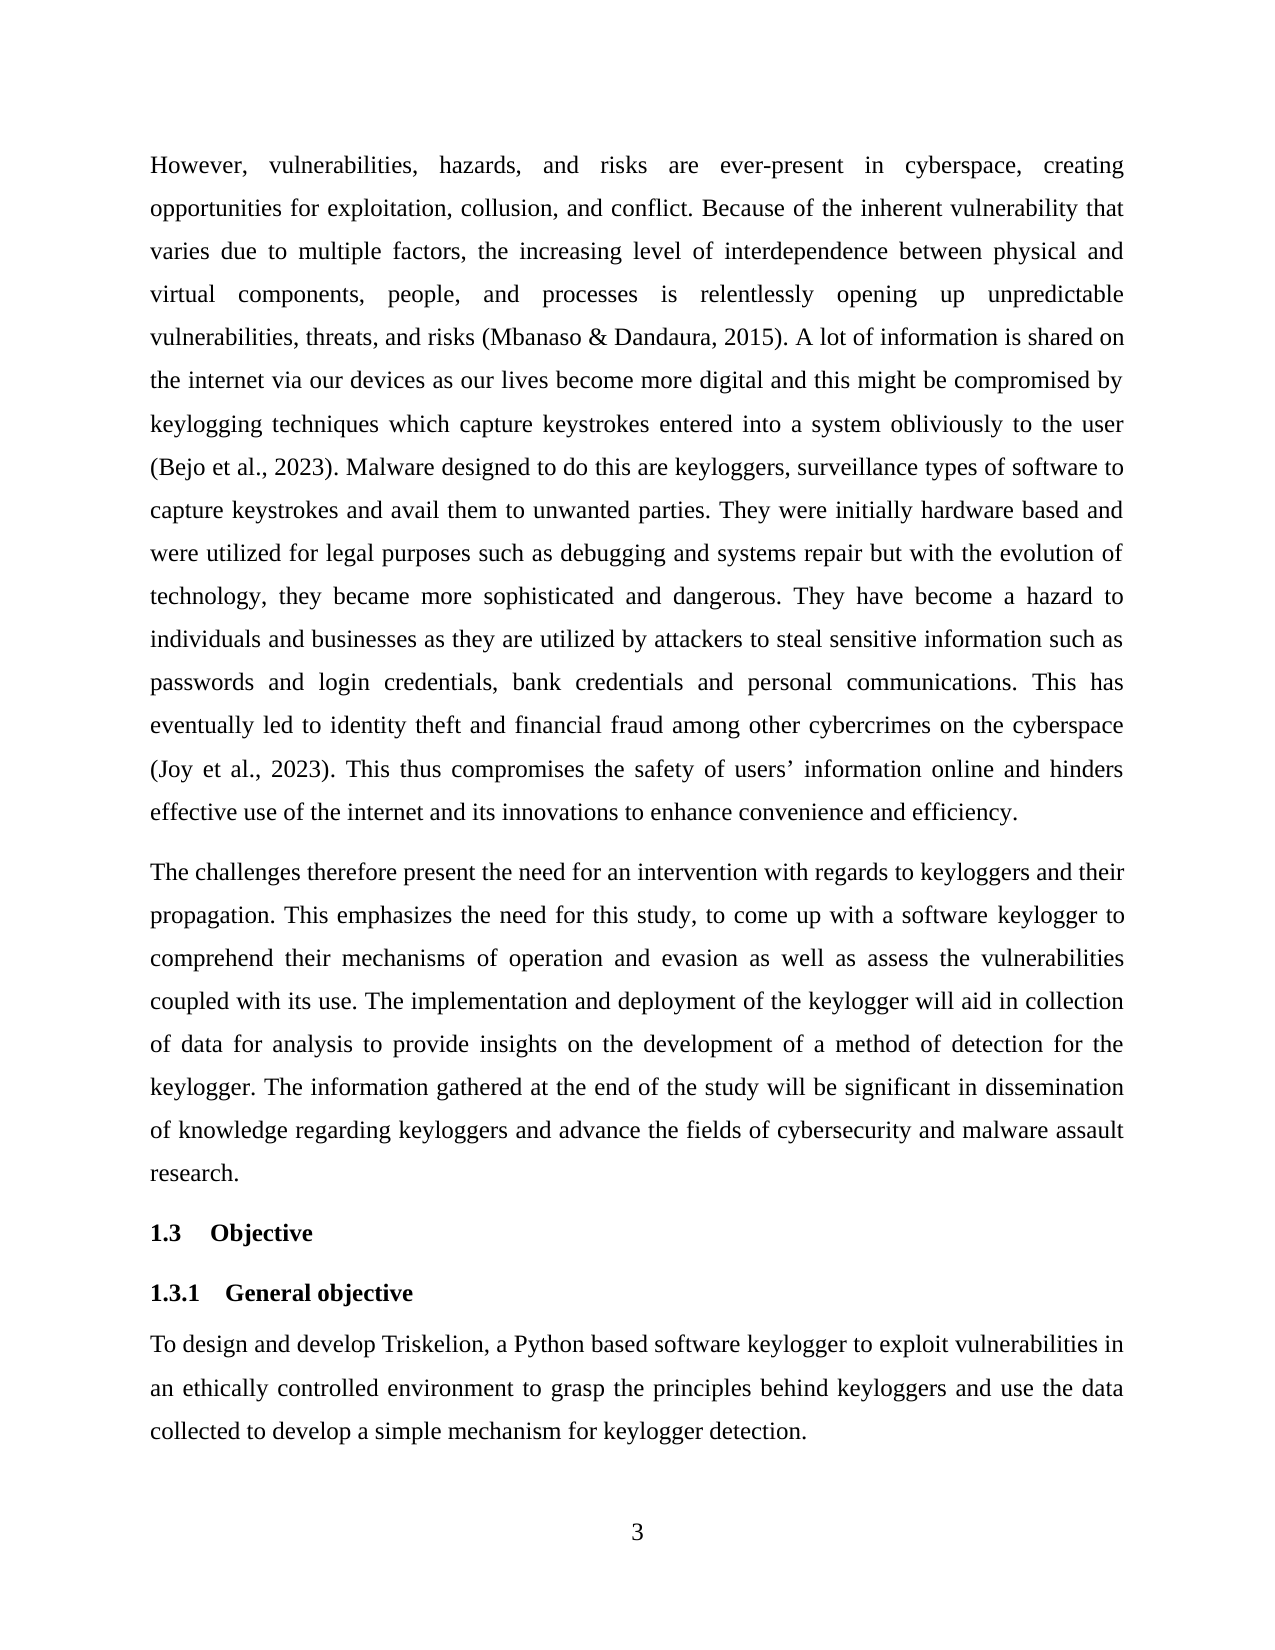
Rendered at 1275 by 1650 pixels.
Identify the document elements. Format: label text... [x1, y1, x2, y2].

text However, vulnerabilities, hazards, and risks are ever-present in cyberspace, creating opportunities for exploitation, collusion, and conflict. Because of the inherent vulnerability that varies due to multiple factors, the increasing level of interdependence between physical and virtual components, people, and processes is relentlessly opening up unpredictable vulnerabilities, threats, and risks (Mbanaso & Dandaura, 2015). A lot of information is shared on the internet via our devices as our lives become more digital and this might be compromised by keylogging techniques which capture keystrokes entered into a system obliviously to the user (Bejo et al., 2023). Malware designed to do this are keyloggers, surveillance types of software to capture keystrokes and avail them to unwanted parties. They were initially hardware based and were utilized for legal purposes such as debugging and systems repair but with the evolution of technology, they became more sophisticated and dangerous. They have become a hazard to individuals and businesses as they are utilized by attackers to steal sensitive information such as passwords and login credentials, bank credentials and personal communications. This has eventually led to identity theft and financial fraud among other cybercrimes on the cyberspace (Joy et al., 2023). This thus compromises the safety of users’ information online and hinders effective use of the internet and its innovations to enhance convenience and efficiency. [150, 150, 1125, 826]
subtitle Objective [150, 1218, 1125, 1247]
subtitle General objective [150, 1278, 1125, 1307]
text The challenges therefore present the need for an intervention with regards to keyloggers and their propagation. This emphasizes the need for this study, to come up with a software keylogger to comprehend their mechanisms of operation and evasion as well as assess the vulnerabilities coupled with its use. The implementation and deployment of the keylogger will aid in collection of data for analysis to provide insights on the development of a method of detection for the keylogger. The information gathered at the end of the study will be significant in dissemination of knowledge regarding keyloggers and advance the fields of cybersecurity and malware assault research. [150, 857, 1125, 1187]
text To design and develop Triskelion, a Python based software keylogger to exploit vulnerabilities in an ethically controlled environment to grasp the principles behind keyloggers and use the data collected to develop a simple mechanism for keylogger detection. [150, 1329, 1125, 1444]
